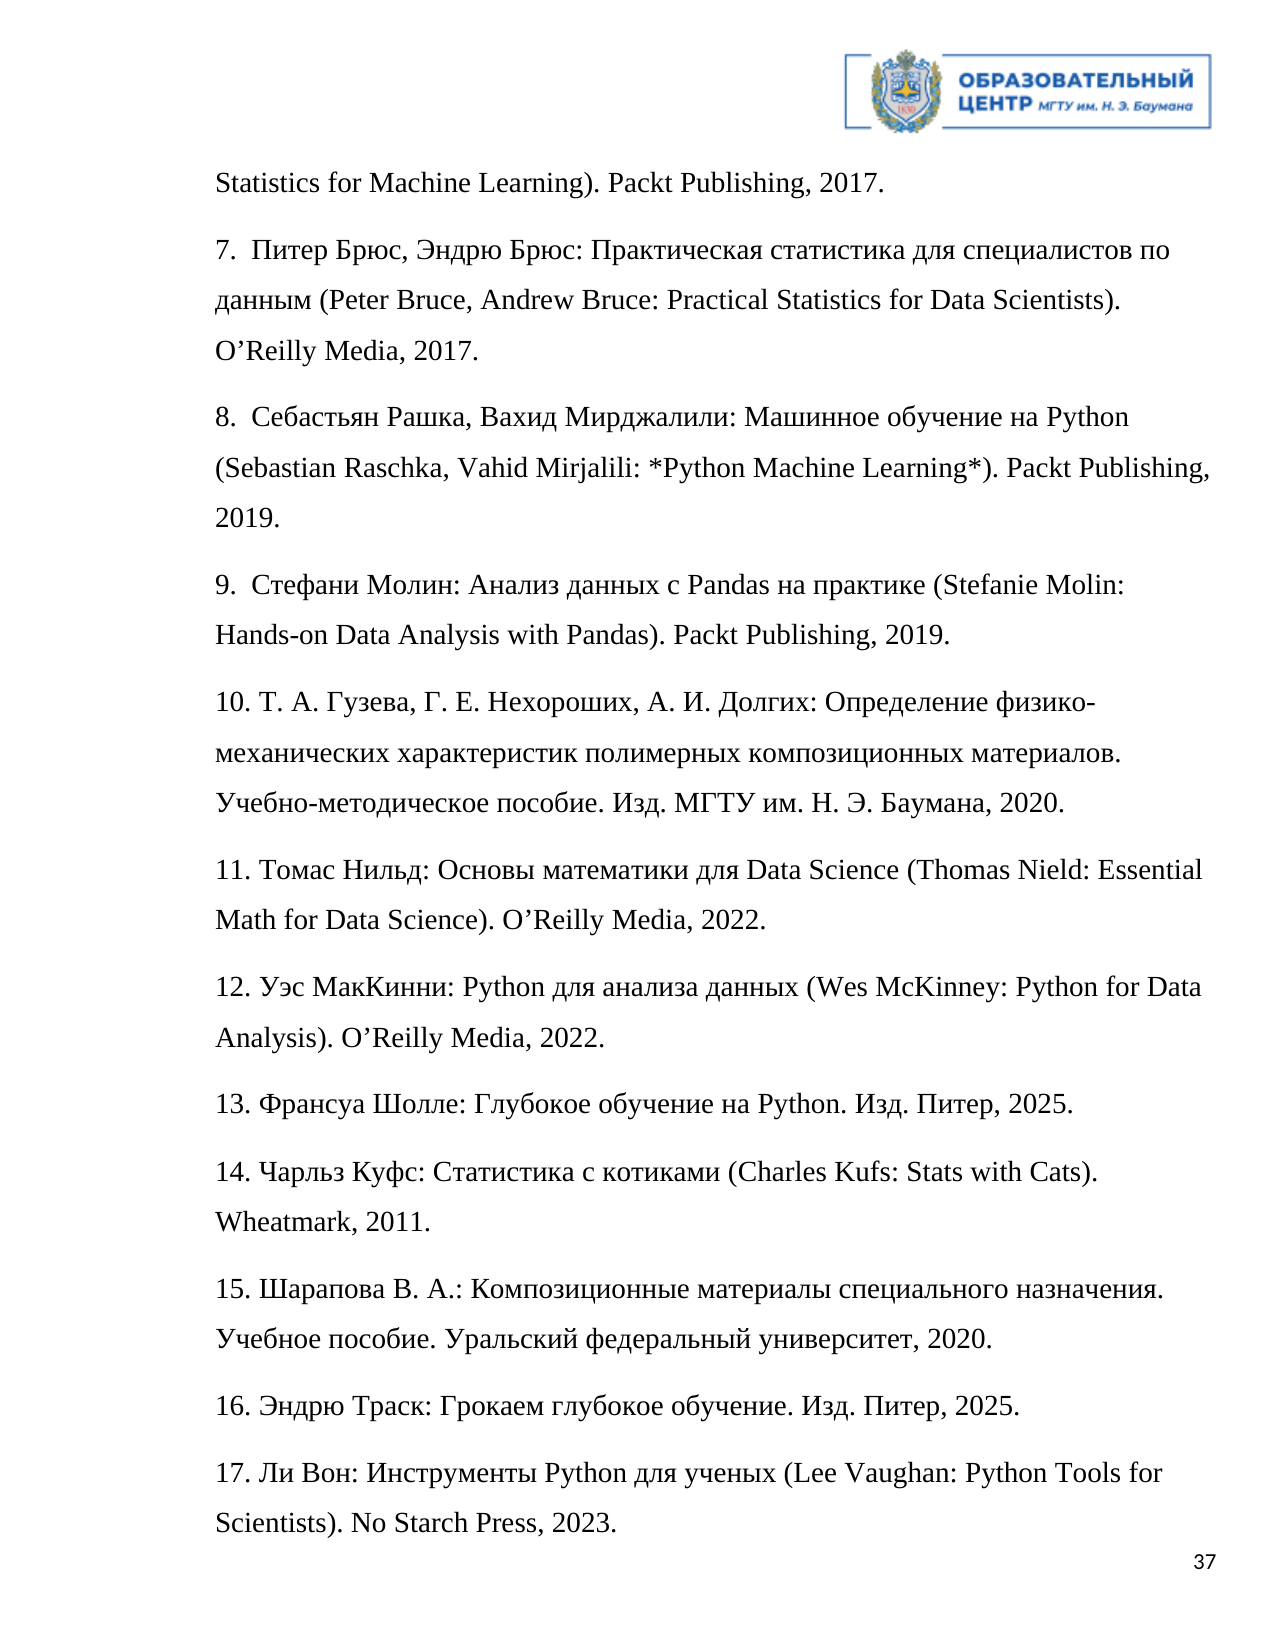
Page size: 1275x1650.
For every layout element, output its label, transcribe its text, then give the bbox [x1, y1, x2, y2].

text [215, 118, 1216, 198]
text 16. Эндрю Траск: Грокаем глубокое обучение. Изд. Питер, 2025. [215, 1388, 1216, 1422]
text 17. Ли Вон: Инструменты Python для ученых (Lee Vaughan: Python Tools for Scientists). No Starch Press, 2023. [215, 1455, 1216, 1539]
text 14. Чарльз Куфс: Статистика с котиками (Charles Kufs: Stats with Cats). Wheatmark, 2011. [215, 1154, 1216, 1237]
picture [814, 26, 1262, 149]
text 10. Т. А. Гузева, Г. Е. Нехороших, А. И. Долгих: Определение физико-механических характеристик полимерных композиционных материалов. Учебно-методическое пособие. Изд. МГТУ им. Н. Э. Баумана, 2020. [215, 684, 1216, 819]
text 11. Томас Нильд: Основы математики для Data Science (Thomas Nield: Essential Math for Data Science). O’Reilly Media, 2022. [215, 852, 1216, 936]
text 8. Себастьян Рашка, Вахид Мирджалили: Машинное обучение на Python (Sebastian Raschka, Vahid Mirjalili: *Python Machine Learning*). Packt Publishing, 2019. [215, 399, 1216, 534]
text 9. Стефани Молин: Анализ данных с Pandas на практике (Stefanie Molin: Hands-on Data Analysis with Pandas). Packt Publishing, 2019. [215, 567, 1216, 651]
text 15. Шарапова В. А.: Композиционные материалы специального назначения. Учебное пособие. Уральский федеральный университет, 2020. [215, 1271, 1216, 1355]
text 7. Питер Брюс, Эндрю Брюс: Практическая статистика для специалистов по данным (Peter Bruce, Andrew Bruce: Practical Statistics for Data Scientists). O’Reilly Media, 2017. [215, 232, 1216, 366]
text 12. Уэс МакКинни: Python для анализа данных (Wes McKinney: Python for Data Analysis). O’Reilly Media, 2022. [215, 969, 1216, 1053]
text 13. Франсуа Шолле: Глубокое обучение на Python. Изд. Питер, 2025. [215, 1087, 1216, 1120]
